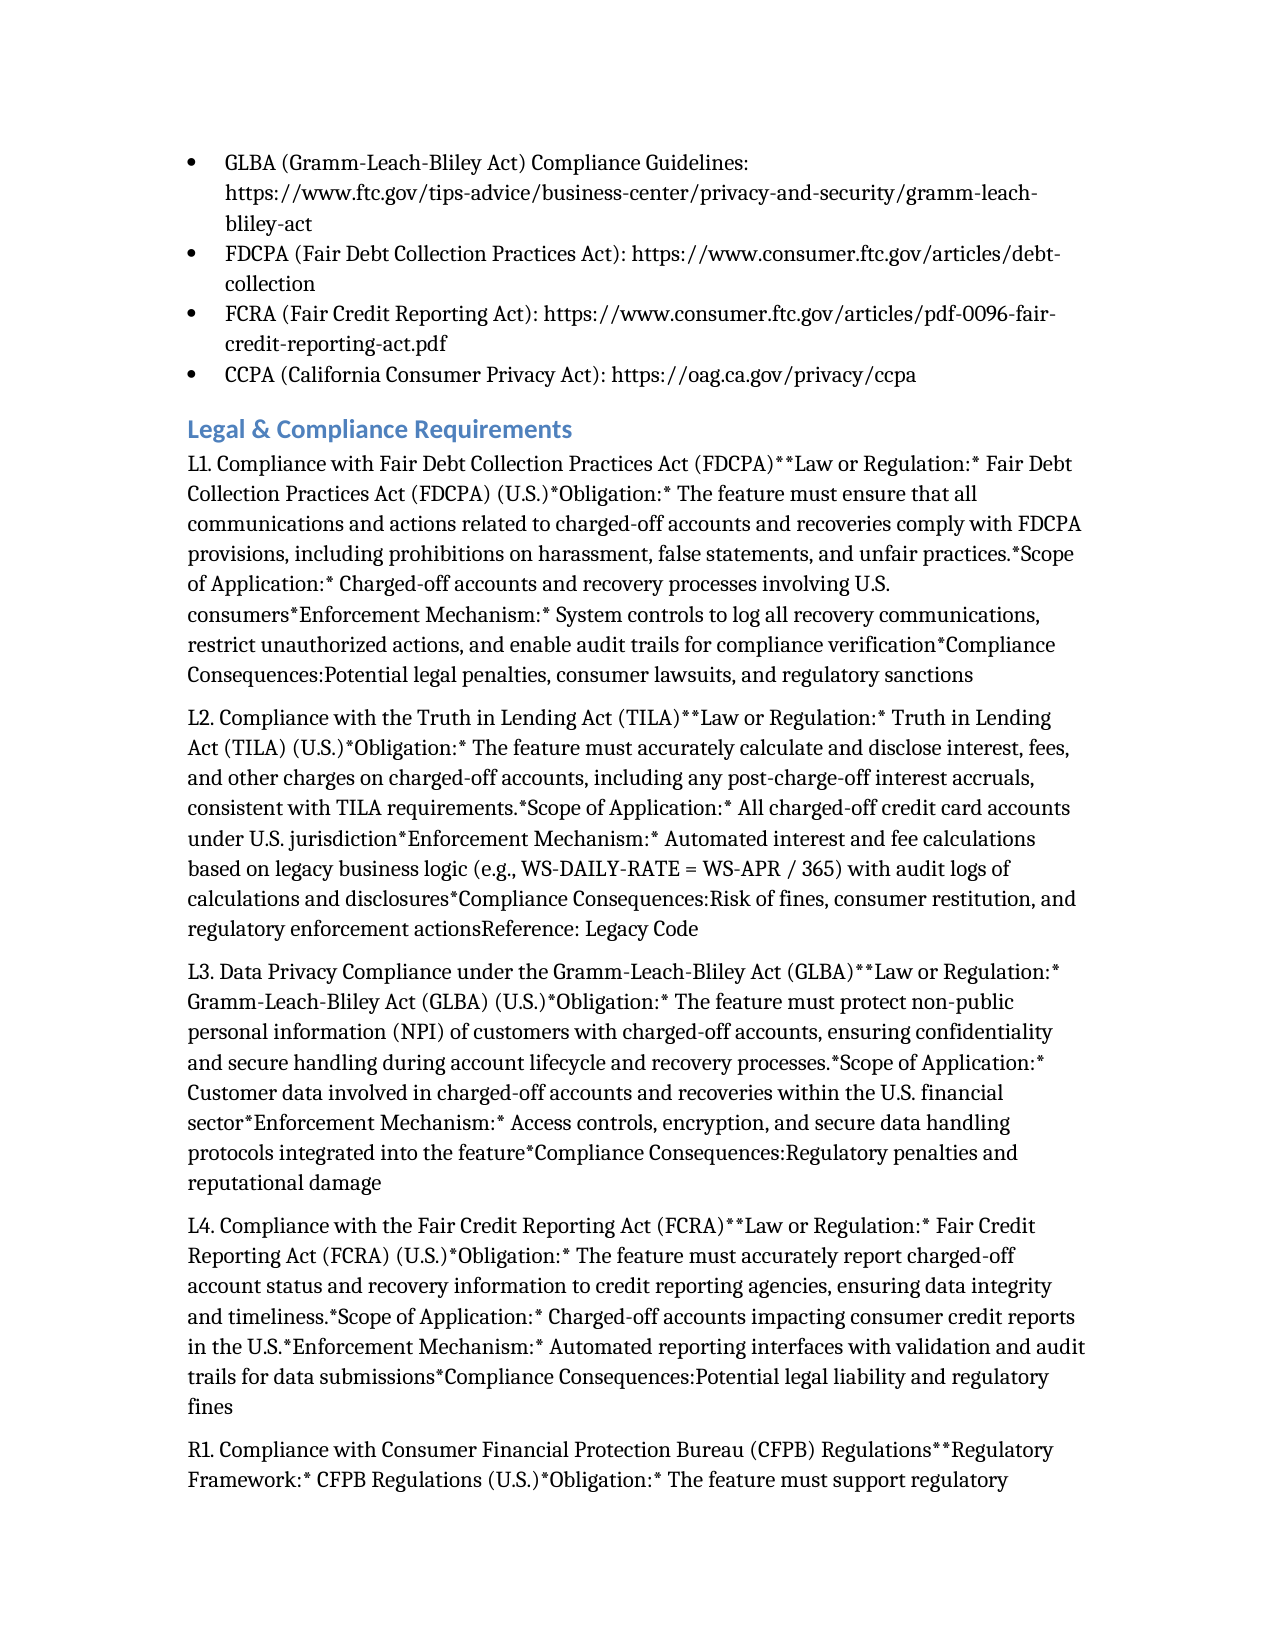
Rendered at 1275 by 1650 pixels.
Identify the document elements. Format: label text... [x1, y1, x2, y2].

list FCRA (Fair Credit Reporting Act): https://www.consumer.ftc.gov/articles/pdf-0096-fair-credit-reporting-act.pdf [187, 301, 1087, 358]
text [187, 1437, 1087, 1493]
list GLBA (Gramm-Leach-Bliley Act) Compliance Guidelines: https://www.ftc.gov/tips-advice/business-center/privacy-and-security/gramm-leach-bliley-act [187, 150, 1087, 237]
text L2. Compliance with the Truth in Lending Act (TILA)**Law or Regulation:* Truth in Lending Act (TILA) (U.S.)*Obligation:* The feature must accurately calculate and disclose interest, fees, and other charges on charged-off accounts, including any post-charge-off interest accruals, consistent with TILA requirements.*Scope of Application:* All charged-off credit card accounts under U.S. jurisdiction*Enforcement Mechanism:* Automated interest and fee calculations based on legacy business logic (e.g., WS-DAILY-RATE = WS-APR / 365) with audit logs of calculations and disclosures*Compliance Consequences:Risk of fines, consumer restitution, and regulatory enforcement actionsReference: Legacy Code [187, 704, 1087, 942]
subtitle Legal & Compliance Requirements [187, 412, 1087, 446]
text L1. Compliance with Fair Debt Collection Practices Act (FDCPA)**Law or Regulation:* Fair Debt Collection Practices Act (FDCPA) (U.S.)*Obligation:* The feature must ensure that all communications and actions related to charged-off accounts and recoveries comply with FDCPA provisions, including prohibitions on harassment, false statements, and unfair practices.*Scope of Application:* Charged-off accounts and recovery processes involving U.S. consumers*Enforcement Mechanism:* System controls to log all recovery communications, restrict unauthorized actions, and enable audit trails for compliance verification*Compliance Consequences:Potential legal penalties, consumer lawsuits, and regulatory sanctions [187, 450, 1087, 688]
text L4. Compliance with the Fair Credit Reporting Act (FCRA)**Law or Regulation:* Fair Credit Reporting Act (FCRA) (U.S.)*Obligation:* The feature must accurately report charged-off account status and recovery information to credit reporting agencies, ensuring data integrity and timeliness.*Scope of Application:* Charged-off accounts impacting consumer credit reports in the U.S.*Enforcement Mechanism:* Automated reporting interfaces with validation and audit trails for data submissions*Compliance Consequences:Potential legal liability and regulatory fines [187, 1213, 1087, 1421]
text L3. Data Privacy Compliance under the Gramm-Leach-Bliley Act (GLBA)**Law or Regulation:* Gramm-Leach-Bliley Act (GLBA) (U.S.)*Obligation:* The feature must protect non-public personal information (NPI) of customers with charged-off accounts, ensuring confidentiality and secure handling during account lifecycle and recovery processes.*Scope of Application:* Customer data involved in charged-off accounts and recoveries within the U.S. financial sector*Enforcement Mechanism:* Access controls, encryption, and secure data handling protocols integrated into the feature*Compliance Consequences:Regulatory penalties and reputational damage [187, 959, 1087, 1197]
list CCPA (California Consumer Privacy Act): https://oag.ca.gov/privacy/ccpa [187, 361, 1087, 388]
list FDCPA (Fair Debt Collection Practices Act): https://www.consumer.ftc.gov/articles/debt-collection [187, 241, 1087, 297]
